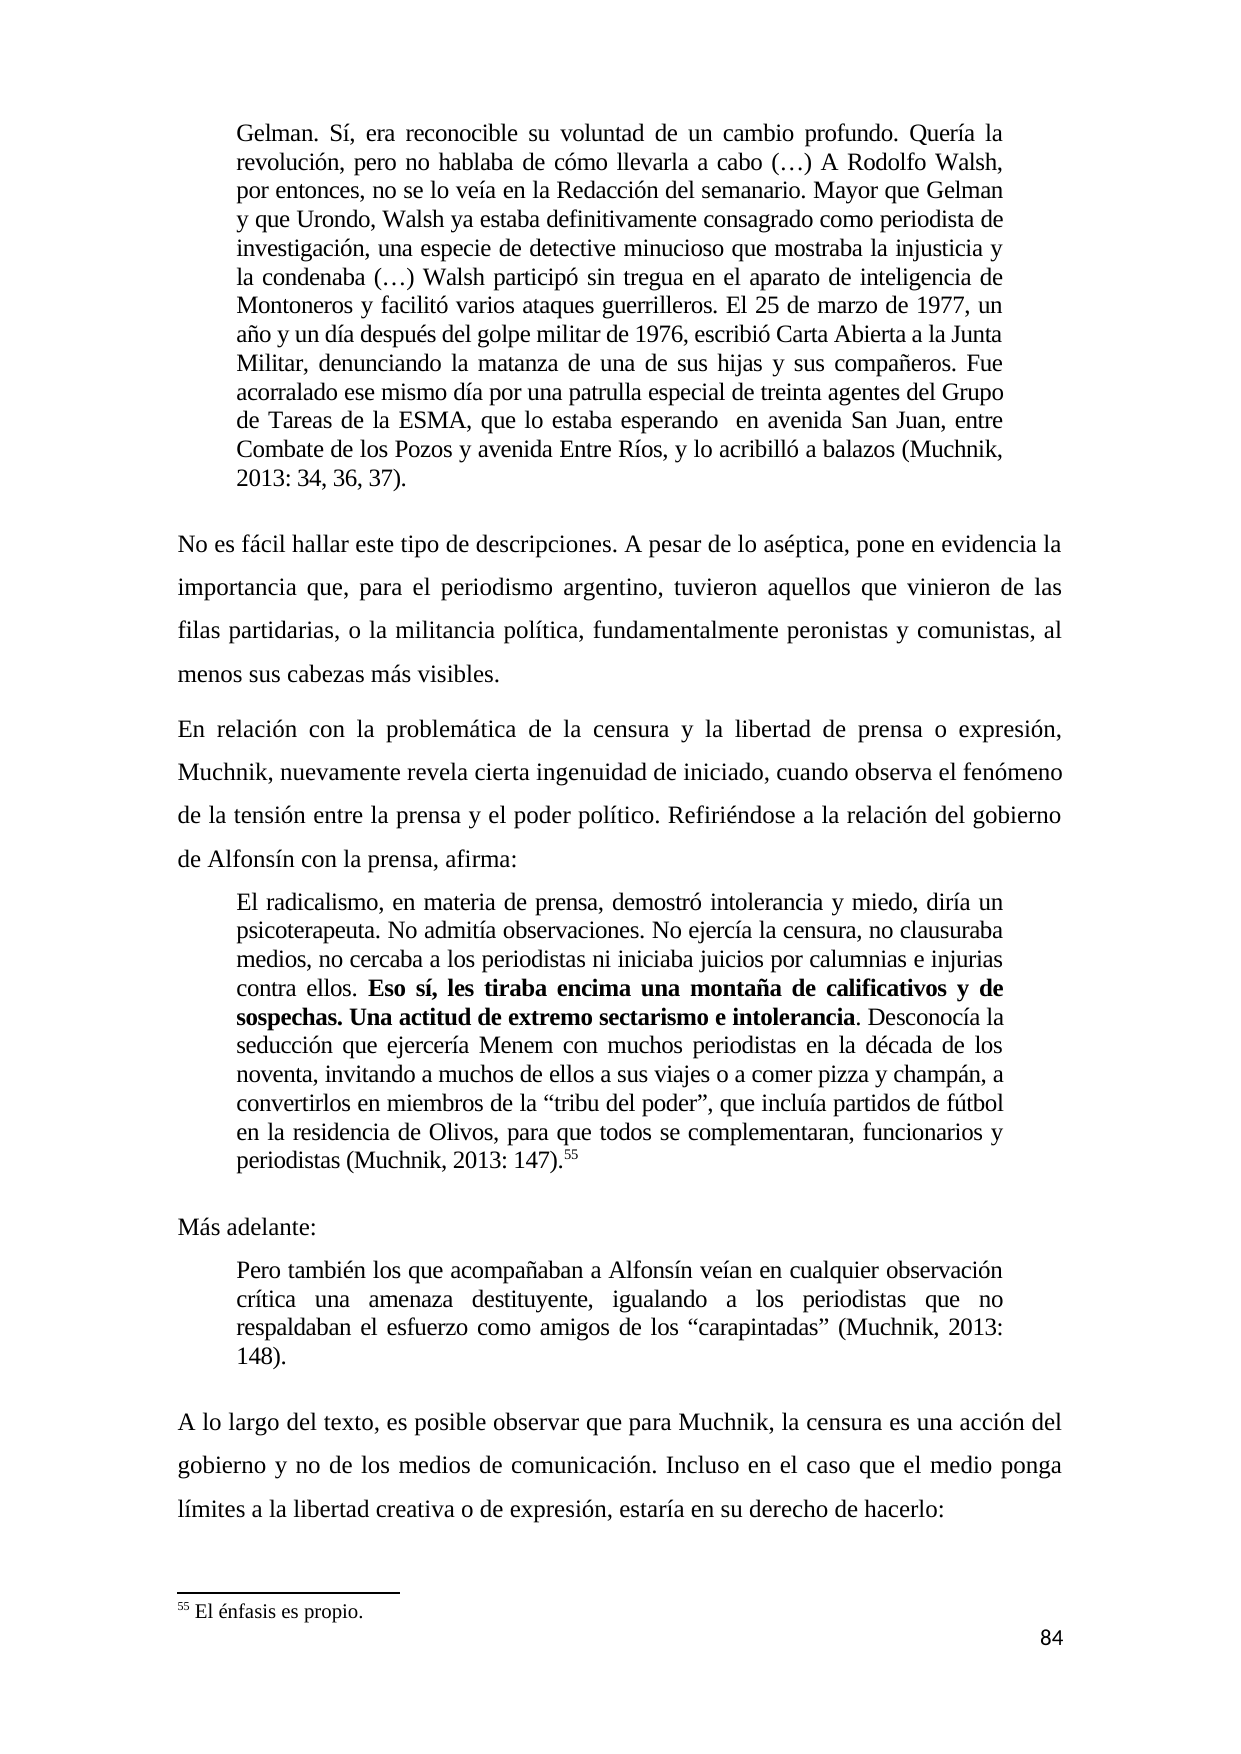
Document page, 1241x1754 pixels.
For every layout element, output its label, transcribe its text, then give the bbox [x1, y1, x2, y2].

text En relación con la problemática de la censura y la libertad de prensa o expresión, Muchnik, nuevamente revela cierta ingenuidad de iniciado, cuando observa el fenómeno de la tensión entre la prensa y el poder político. Refiriéndose a la relación del gobierno de Alfonsín con la prensa, afirma: [177, 714, 1063, 872]
text Más adelante: [177, 1212, 1004, 1241]
text A lo largo del texto, es posible observar que para Muchnik, la censura es una acción del gobierno y no de los medios de comunicación. Incluso en el caso que el medio ponga límites a la libertad creativa o de expresión, estaría en su derecho de hacerlo: [177, 1407, 1063, 1522]
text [236, 118, 1004, 492]
text No es fácil hallar este tipo de descripciones. A pesar de lo aséptica, pone en evidencia la importancia que, para el periodismo argentino, tuvieron aquellos que vinieron de las filas partidarias, o la militancia política, fundamentalmente peronistas y comunistas, al menos sus cabezas más visibles. [177, 529, 1063, 687]
text Pero también los que acompañaban a Alfonsín veían en cualquier observación crítica una amenaza destituyente, igualando a los periodistas que no respaldaban el esfuerzo como amigos de los “carapintadas” (Muchnik, 2013: 148). [236, 1255, 1004, 1370]
text El radicalismo, en materia de prensa, demostró intolerancia y miedo, diría un psicoterapeuta. No admitía observaciones. No ejercía la censura, no clausuraba medios, no cercaba a los periodistas ni iniciaba juicios por calumnias e injurias contra ellos. Eso sí, les tiraba encima una montaña de calificativos y de sospechas. Una actitud de extremo sectarismo e intolerancia. Desconocía la seducción que ejercería Menem con muchos periodistas en la década de los noventa, invitando a muchos de ellos a sus viajes o a comer pizza y champán, a convertirlos en miembros de la “tribu del poder”, que incluía partidos de fútbol en la residencia de Olivos, para que todos se complementaran, funcionarios y periodistas (Muchnik, 2013: 147). [236, 887, 1004, 1174]
